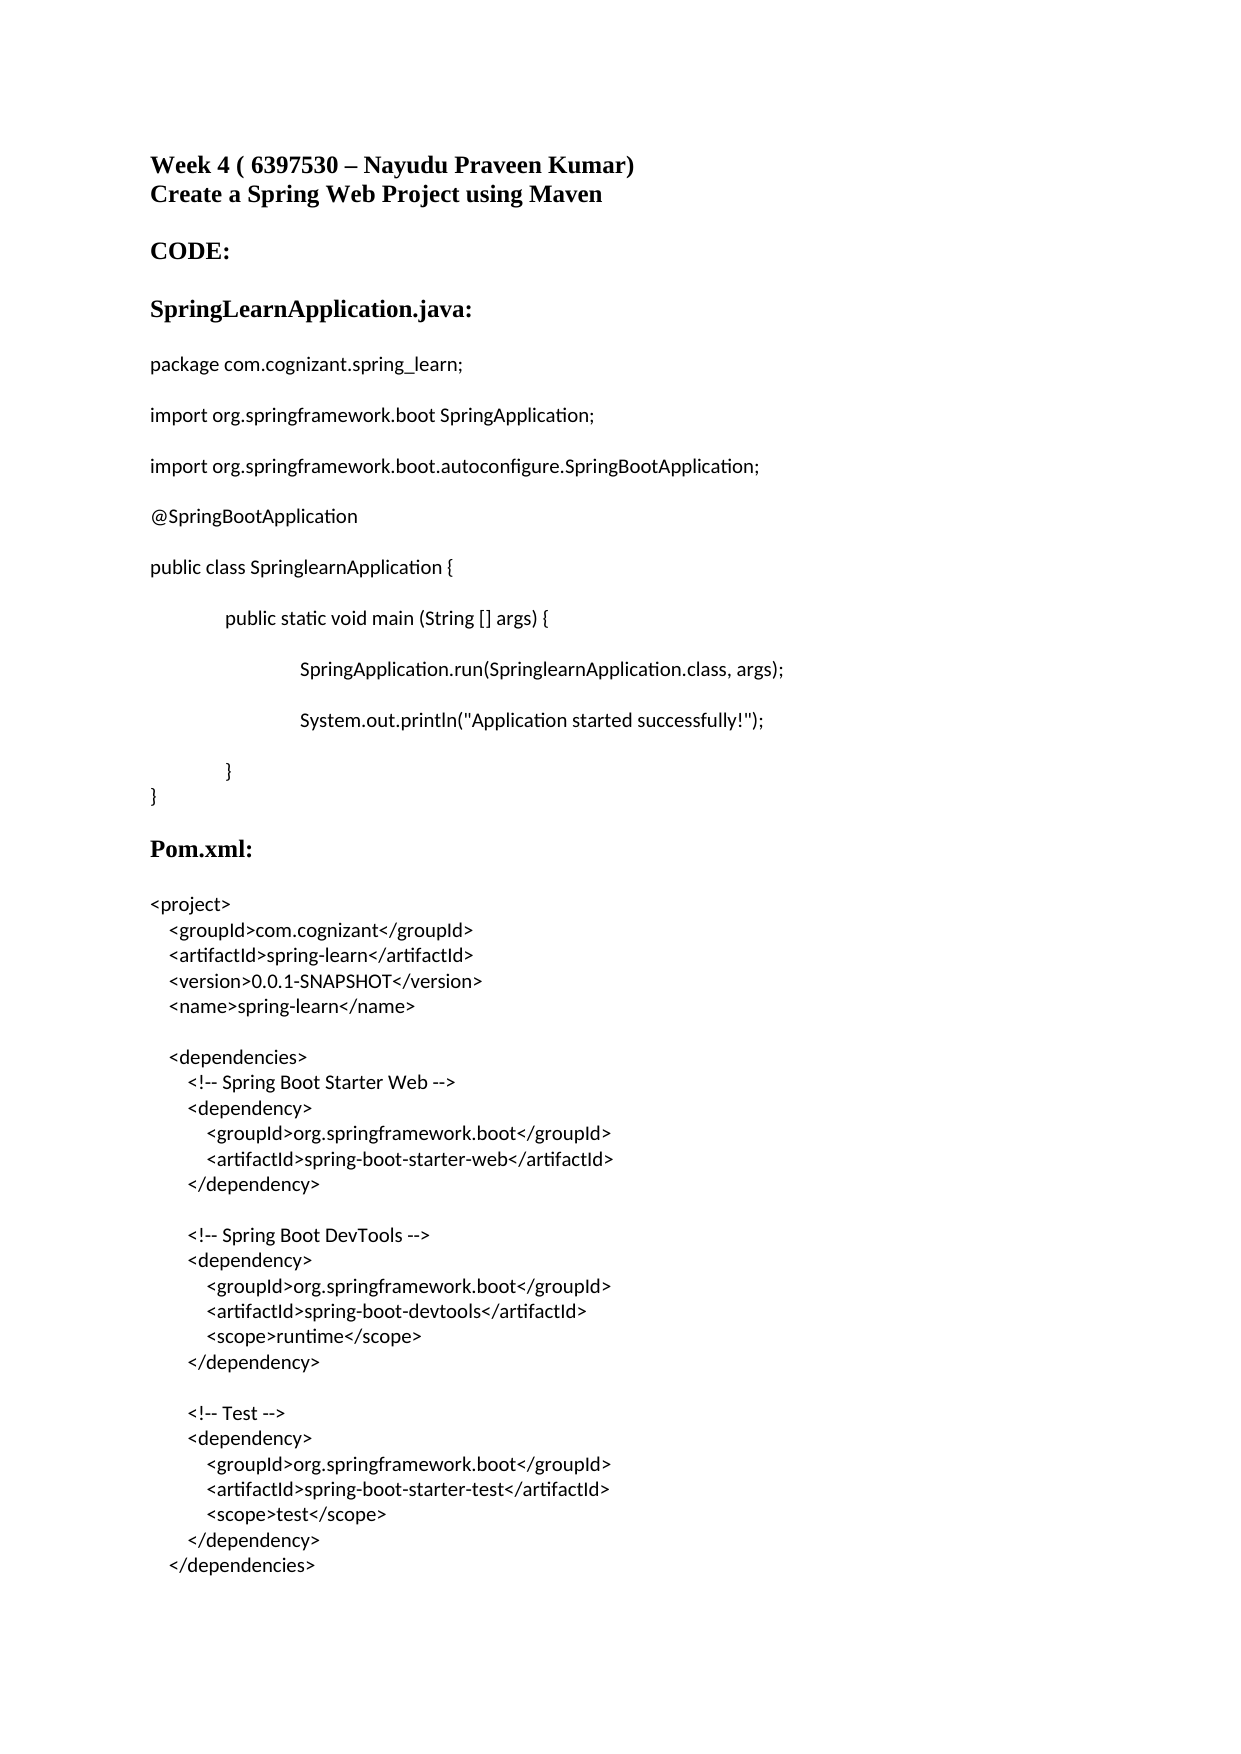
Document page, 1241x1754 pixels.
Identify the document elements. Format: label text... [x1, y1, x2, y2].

text Pom.xml: [150, 834, 1090, 863]
text SpringLearnApplication.java: [150, 294, 1090, 322]
text <artifactId>spring-learn</artifactId> [150, 942, 1090, 968]
text <artifactId>spring-boot-starter-test</artifactId> [150, 1476, 1090, 1502]
text <version>0.0.1-SNAPSHOT</version> [150, 968, 1090, 993]
text <scope>test</scope> [150, 1502, 1090, 1527]
text <!-- Spring Boot Starter Web --> [150, 1069, 1090, 1095]
text public static void main (String [] args) { [150, 605, 1090, 631]
text package com.cognizant.spring_learn; [150, 351, 1090, 377]
text SpringApplication.run(SpringlearnApplication.class, args); [225, 656, 1090, 682]
text </dependency> [150, 1349, 1090, 1374]
text Create a Spring Web Project using Maven [150, 179, 1090, 207]
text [150, 1451, 1090, 1476]
text <artifactId>spring-boot-starter-web</artifactId> [150, 1146, 1090, 1171]
text <groupId>com.cognizant</groupId> [150, 917, 1090, 942]
text <dependencies> [150, 1044, 1090, 1069]
text Week 4 ( 6397530 – Nayudu Praveen Kumar) [150, 150, 1090, 179]
text <dependency> [150, 1247, 1090, 1273]
text <dependency> [150, 1095, 1090, 1120]
text <project> [150, 892, 1090, 917]
text CODE: [150, 236, 1090, 265]
text } [150, 758, 1090, 783]
text </dependency> [150, 1527, 1090, 1552]
text System.out.println("Application started successfully!"); [225, 707, 1090, 732]
text <dependency> [150, 1425, 1090, 1451]
text @SpringBootApplication [150, 504, 1090, 529]
text <groupId>org.springframework.boot</groupId> [150, 1120, 1090, 1146]
text <artifactId>spring-boot-devtools</artifactId> [150, 1298, 1090, 1324]
text <groupId>org.springframework.boot</groupId> [150, 1273, 1090, 1298]
text } [150, 783, 1090, 809]
text import org.springframework.boot.autoconfigure.SpringBootApplication; [150, 453, 1090, 478]
text import org.springframework.boot SpringApplication; [150, 402, 1090, 427]
text <!-- Test --> [150, 1400, 1090, 1425]
text <name>spring-learn</name> [150, 993, 1090, 1019]
text </dependencies> [150, 1552, 1090, 1578]
text <!-- Spring Boot DevTools --> [150, 1222, 1090, 1247]
text public class SpringlearnApplication { [150, 554, 1090, 580]
text <scope>runtime</scope> [150, 1324, 1090, 1349]
text </dependency> [150, 1171, 1090, 1197]
